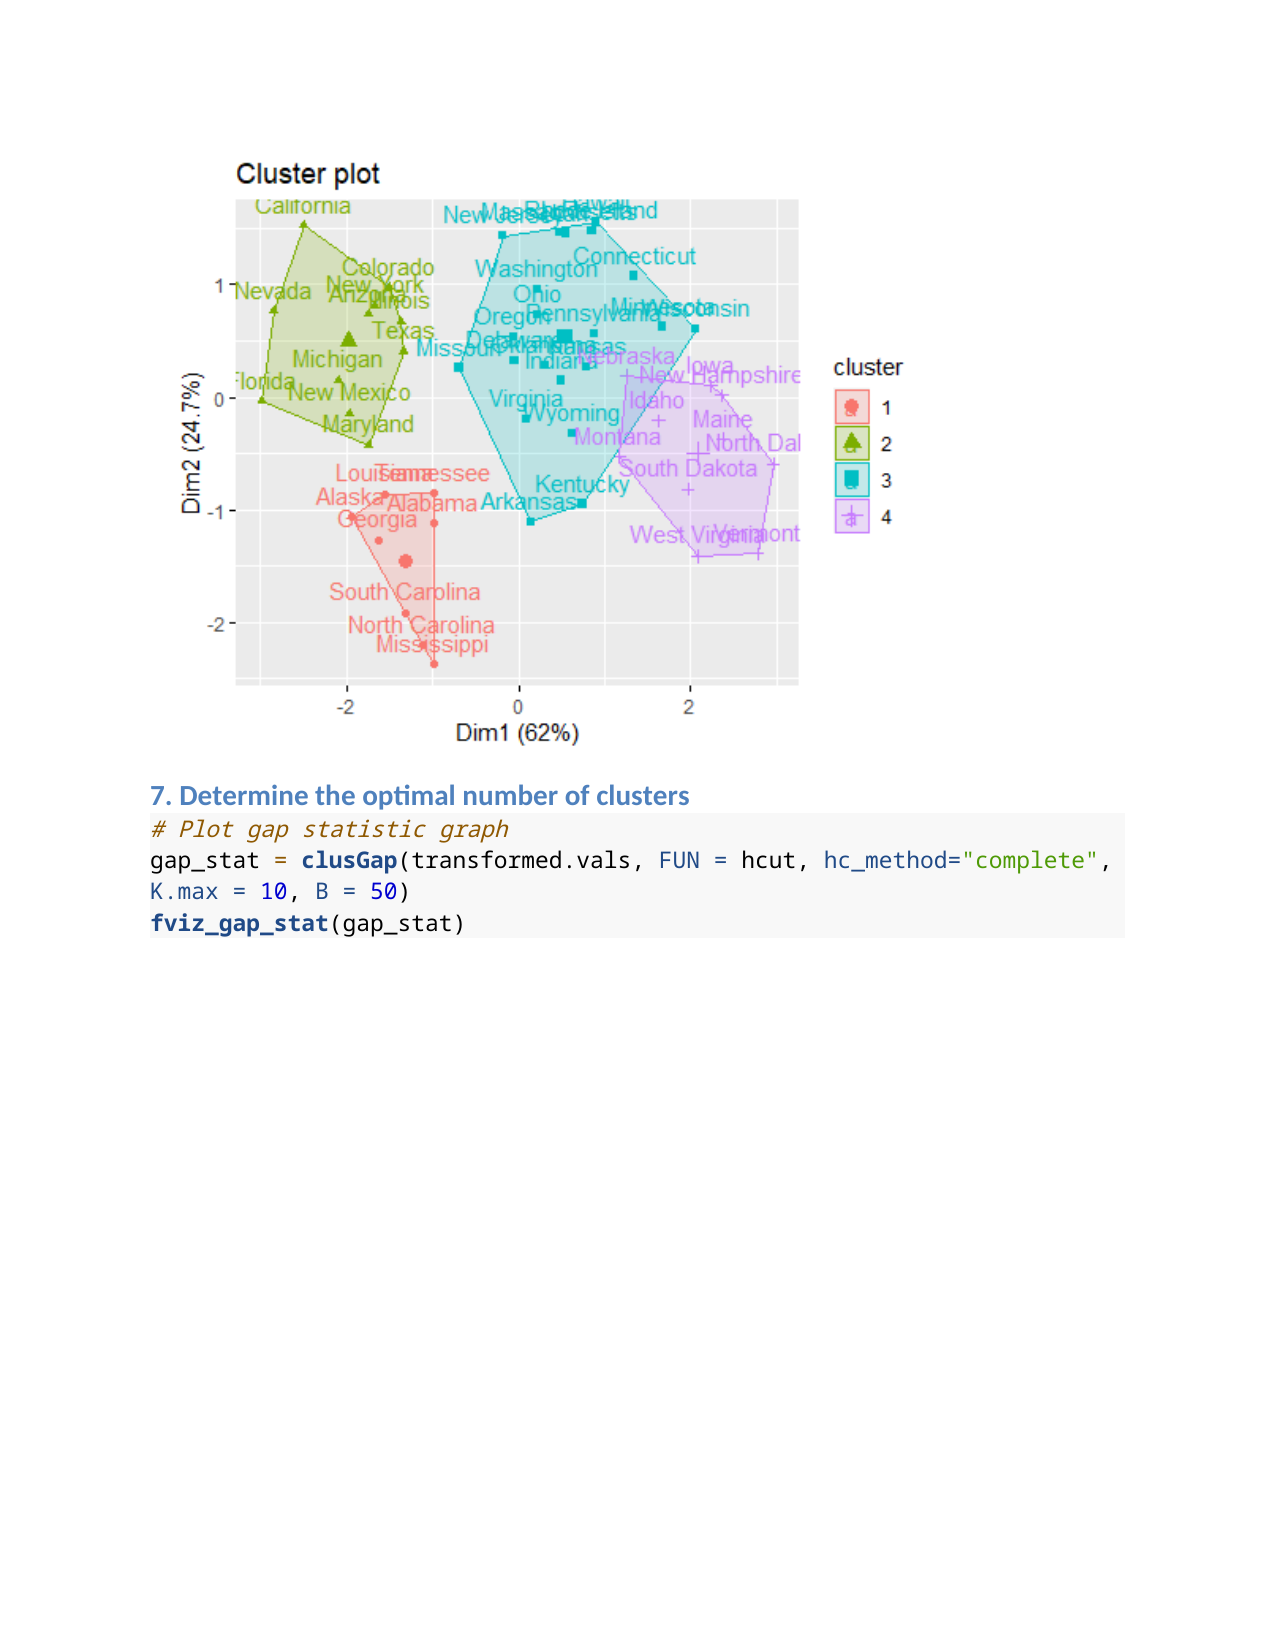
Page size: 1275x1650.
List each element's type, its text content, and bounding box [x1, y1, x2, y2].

text # Plot gap statistic graph gap_stat = clusGap(transformed.vals, FUN = hcut, hc_method="complete", K.max = 10, B = 50) fviz_gap_stat(gap_stat) [411, 813, 1125, 938]
subtitle 7. Determine the optimal number of clusters [150, 777, 1125, 813]
picture [168, 150, 927, 757]
